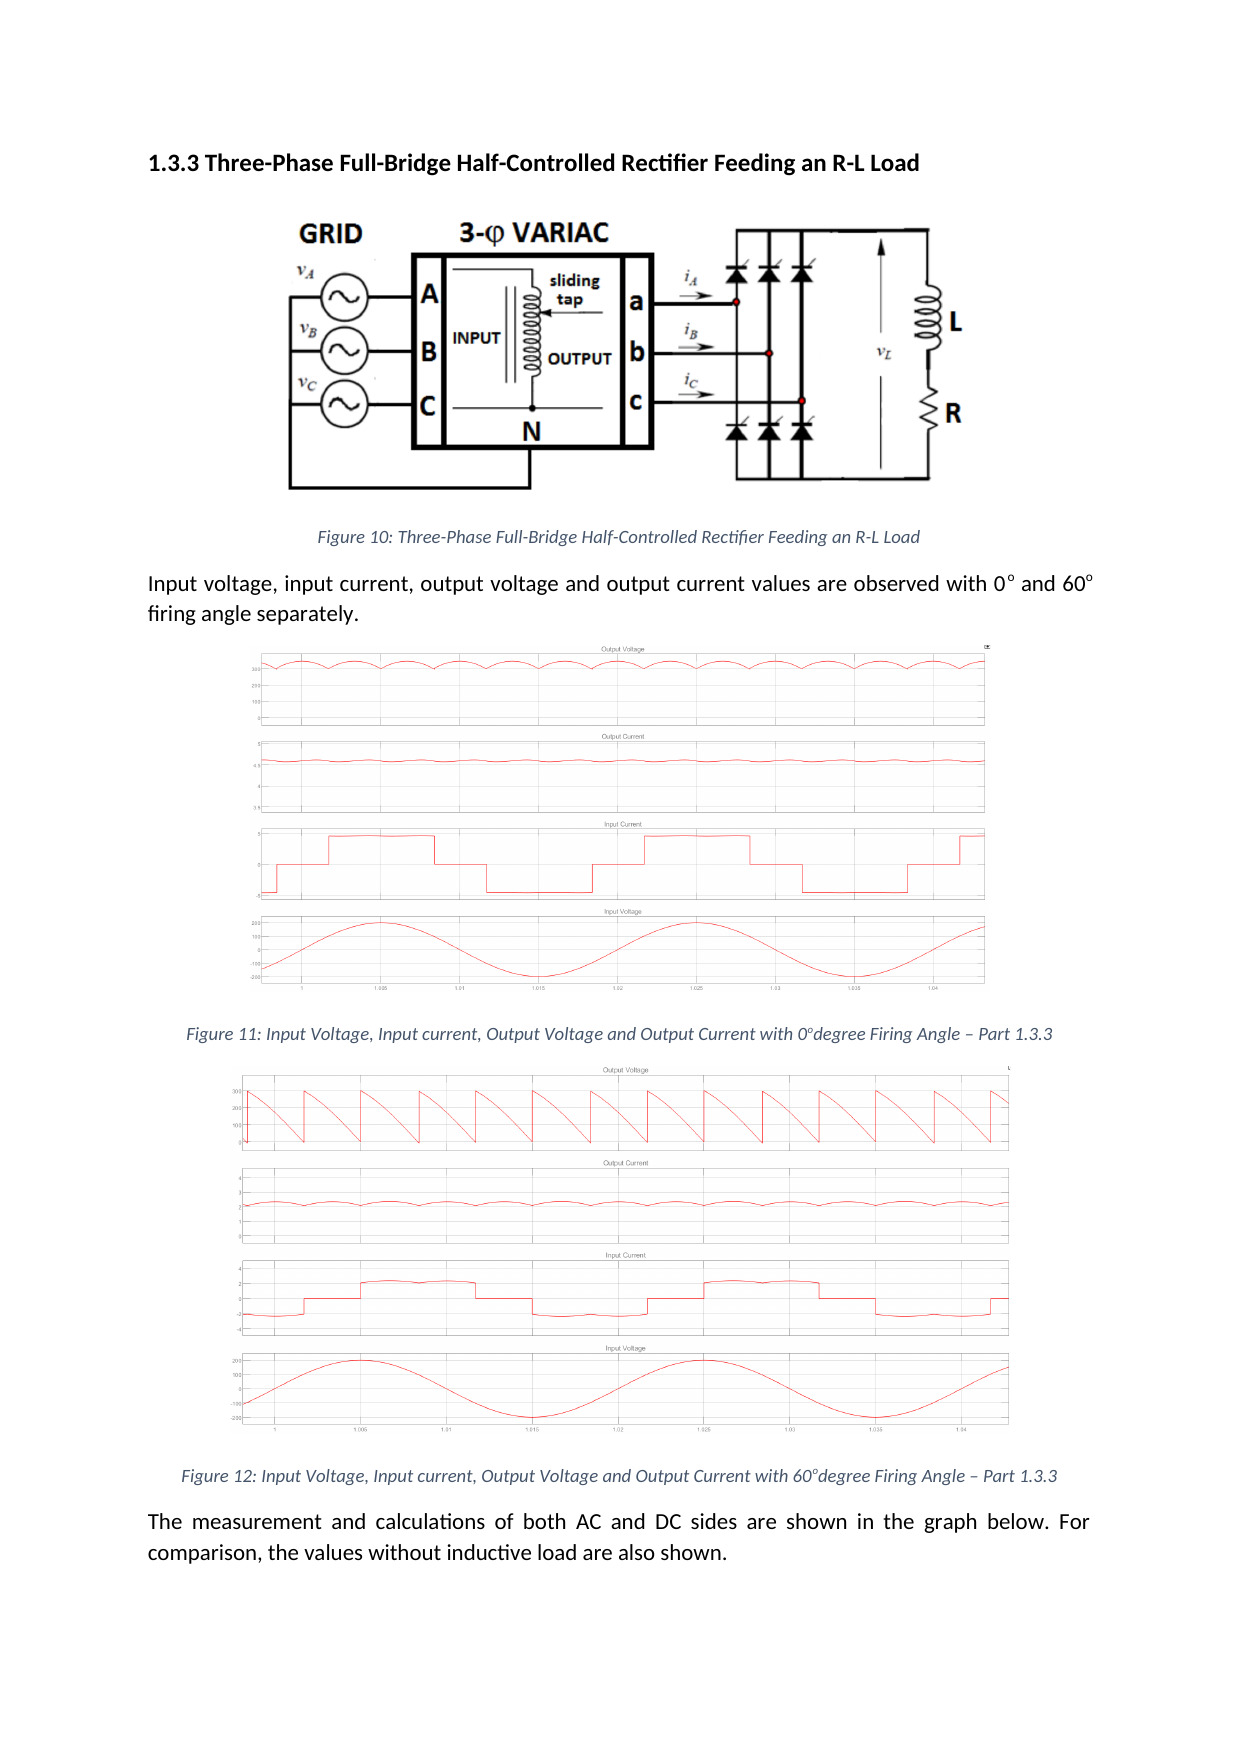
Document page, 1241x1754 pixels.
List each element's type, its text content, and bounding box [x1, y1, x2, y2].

text Input voltage, input current, output voltage and output current values are observed with 0o and 60o firing angle separately. [148, 569, 1093, 627]
text The measurement and calculations of both AC and DC sides are shown in the graph below. For comparison, the values without inductive load are also shown. [148, 1507, 1093, 1566]
picture [250, 645, 990, 992]
text Figure 12: Input Voltage, Input current, Output Voltage and Output Current with 60odegree Firing Angle – Part 1.3.3 [148, 1464, 1093, 1487]
picture [230, 1066, 1011, 1434]
text 1.3.3 Three-Phase Full-Bridge Half-Controlled Rectifier Feeding an R-L Load [148, 148, 1093, 178]
text Figure 10: Three-Phase Full-Bridge Half-Controlled Rectifier Feeding an R-L Load [148, 525, 1093, 548]
text Figure 11: Input Voltage, Input current, Output Voltage and Output Current with 0odegree Firing Angle – Part 1.3.3 [148, 1023, 1093, 1046]
picture [276, 210, 965, 495]
